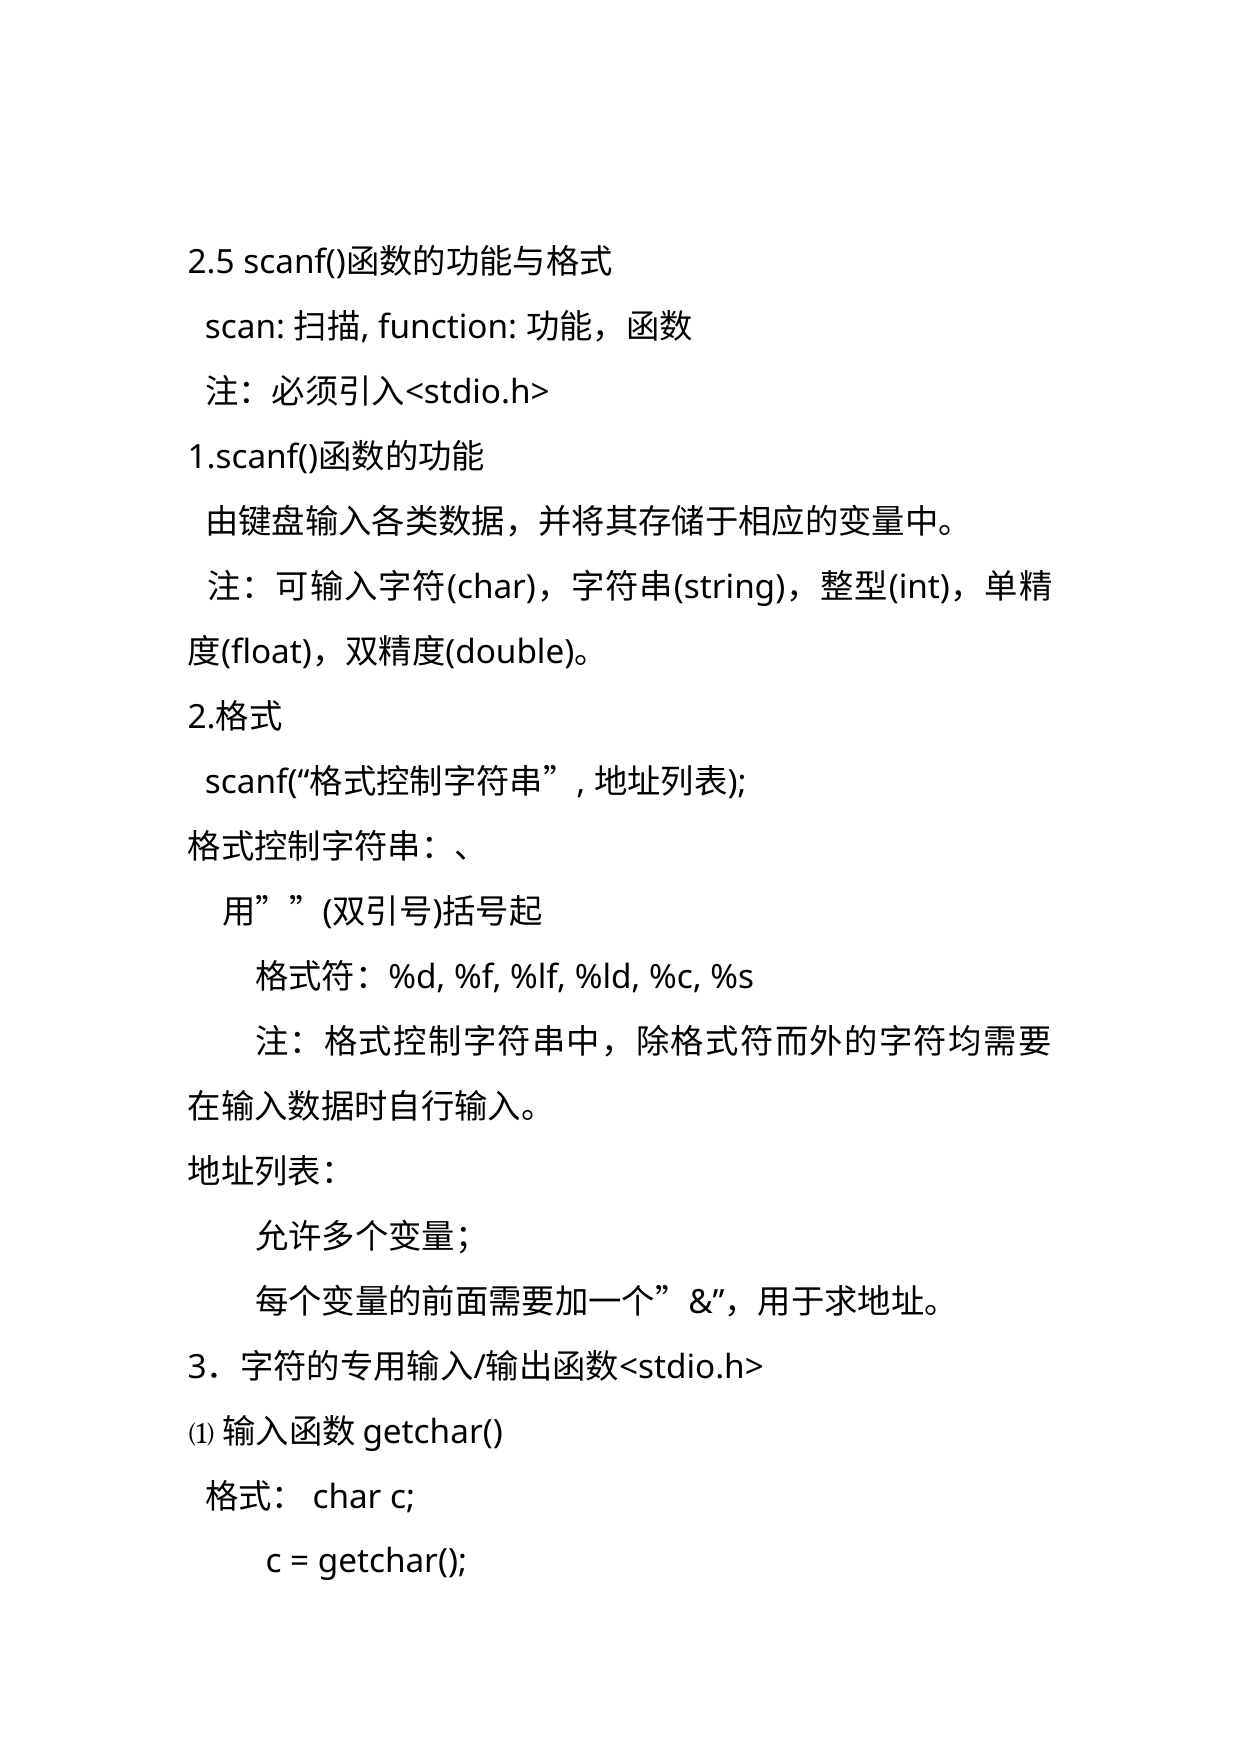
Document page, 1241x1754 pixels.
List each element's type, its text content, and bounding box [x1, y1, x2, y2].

text 格式符：%d, %f, %lf, %ld, %c, %s [187, 942, 1053, 1007]
text 由键盘输入各类数据，并将其存储于相应的变量中。 [187, 487, 1053, 552]
text 格式： char c; [187, 1462, 1053, 1527]
text 地址列表： [187, 1137, 1053, 1202]
text 2.格式 [187, 682, 1053, 747]
text ⑴输入函数getchar() [187, 1397, 1053, 1462]
text 格式控制字符串：、 [187, 812, 1053, 877]
text 允许多个变量； [187, 1202, 1053, 1267]
text 注：可输入字符(char)，字符串(string)，整型(int)，单精度(float)，双精度(double)。 [187, 552, 1053, 682]
text scan: 扫描, function: 功能，函数 [187, 292, 1053, 357]
text c = getchar(); [187, 1527, 1053, 1592]
text 1.scanf()函数的功能 [187, 422, 1053, 487]
text 注：必须引入<stdio.h> [187, 357, 1053, 422]
text 2.5 scanf()函数的功能与格式 [187, 227, 1053, 292]
text 注：格式控制字符串中，除格式符而外的字符均需要在输入数据时自行输入。 [187, 1007, 1053, 1137]
text 用””(双引号)括号起 [187, 877, 1053, 942]
text 每个变量的前面需要加一个”&”，用于求地址。 [187, 1267, 1053, 1332]
text scanf(“格式控制字符串”, 地址列表); [187, 747, 1053, 812]
text 3．字符的专用输入/输出函数<stdio.h> [187, 1332, 1053, 1397]
